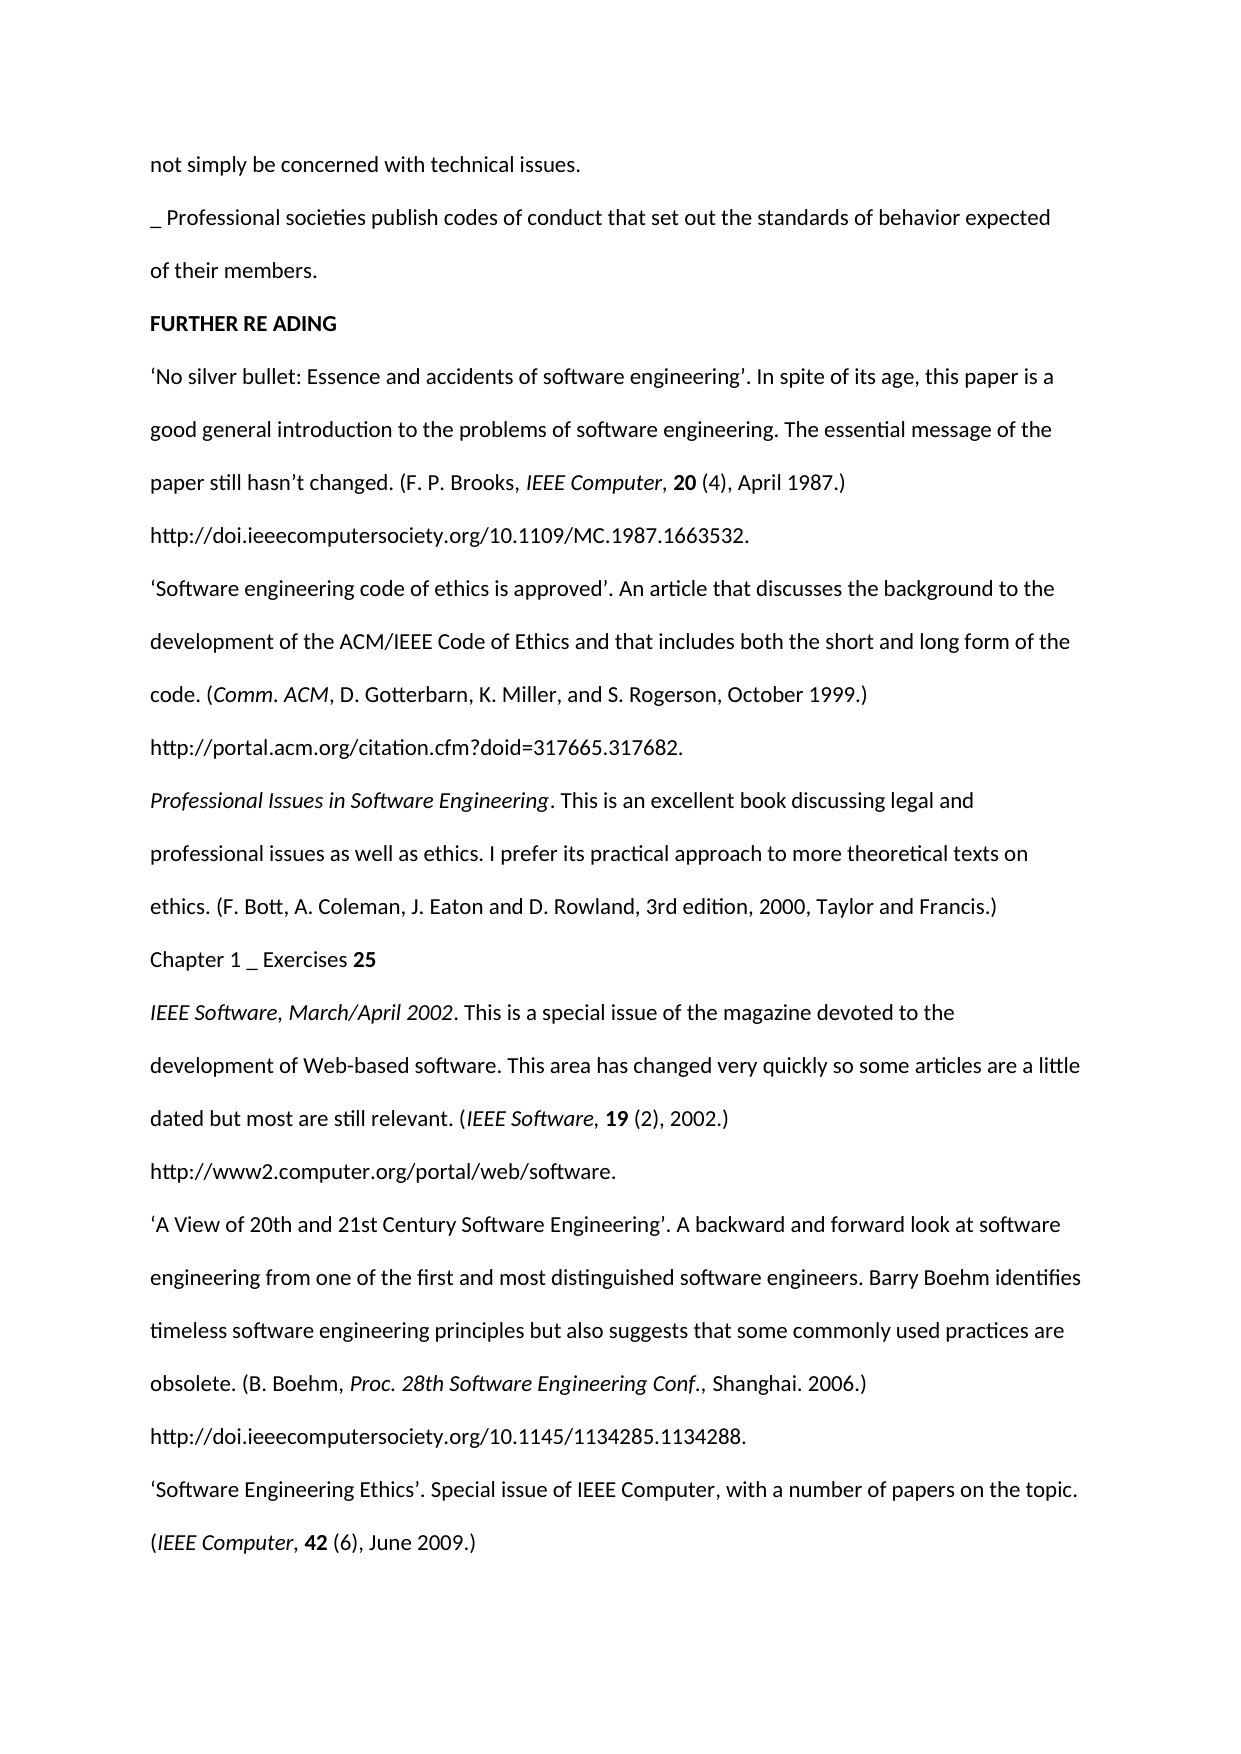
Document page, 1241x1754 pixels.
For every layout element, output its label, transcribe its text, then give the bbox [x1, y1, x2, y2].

text code. (Comm. ACM, D. Gotterbarn, K. Miller, and S. Rogerson, October 1999.) [150, 680, 1090, 708]
text good general introduction to the problems of software engineering. The essential message of the [150, 415, 1090, 443]
text _ Professional societies publish codes of conduct that set out the standards of behavior expected [150, 203, 1090, 231]
text not simply be concerned with technical issues. [150, 150, 1090, 178]
text development of the ACM/IEEE Code of Ethics and that includes both the short and long form of the [150, 627, 1090, 655]
text dated but most are still relevant. (IEEE Software, 19 (2), 2002.) [150, 1104, 1090, 1132]
text ‘No silver bullet: Essence and accidents of software engineering’. In spite of its age, this paper is a [150, 362, 1090, 390]
text development of Web-based software. This area has changed very quickly so some articles are a little [150, 1051, 1090, 1079]
text http://portal.acm.org/citation.cfm?doid=317665.317682. [150, 733, 1090, 761]
text Chapter 1 _ Exercises 25 [150, 945, 1090, 973]
text http://doi.ieeecomputersociety.org/10.1109/MC.1987.1663532. [150, 521, 1090, 549]
text of their members. [150, 256, 1090, 284]
text professional issues as well as ethics. I prefer its practical approach to more theoretical texts on [150, 839, 1090, 867]
text obsolete. (B. Boehm, Proc. 28th Software Engineering Conf., Shanghai. 2006.) [150, 1369, 1090, 1397]
text FURTHER RE ADING [150, 309, 1090, 337]
text IEEE Software, March/April 2002. This is a special issue of the magazine devoted to the [150, 998, 1090, 1026]
text ‘A View of 20th and 21st Century Software Engineering’. A backward and forward look at software [150, 1210, 1090, 1238]
text engineering from one of the first and most distinguished software engineers. Barry Boehm identifies [150, 1263, 1090, 1291]
text timeless software engineering principles but also suggests that some commonly used practices are [150, 1316, 1090, 1344]
text paper still hasn’t changed. (F. P. Brooks, IEEE Computer, 20 (4), April 1987.) [150, 468, 1090, 496]
text http://doi.ieeecomputersociety.org/10.1145/1134285.1134288. [150, 1422, 1090, 1451]
text Professional Issues in Software Engineering. This is an excellent book discussing legal and [150, 786, 1090, 814]
text ‘Software Engineering Ethics’. Special issue of IEEE Computer, with a number of papers on the topic. [150, 1476, 1090, 1503]
text ethics. (F. Bott, A. Coleman, J. Eaton and D. Rowland, 3rd edition, 2000, Taylor and Francis.) [150, 892, 1090, 920]
text http://www2.computer.org/portal/web/software. [150, 1157, 1090, 1185]
text (IEEE Computer, 42 (6), June 2009.) [150, 1528, 1090, 1557]
text ‘Software engineering code of ethics is approved’. An article that discusses the background to the [150, 574, 1090, 602]
